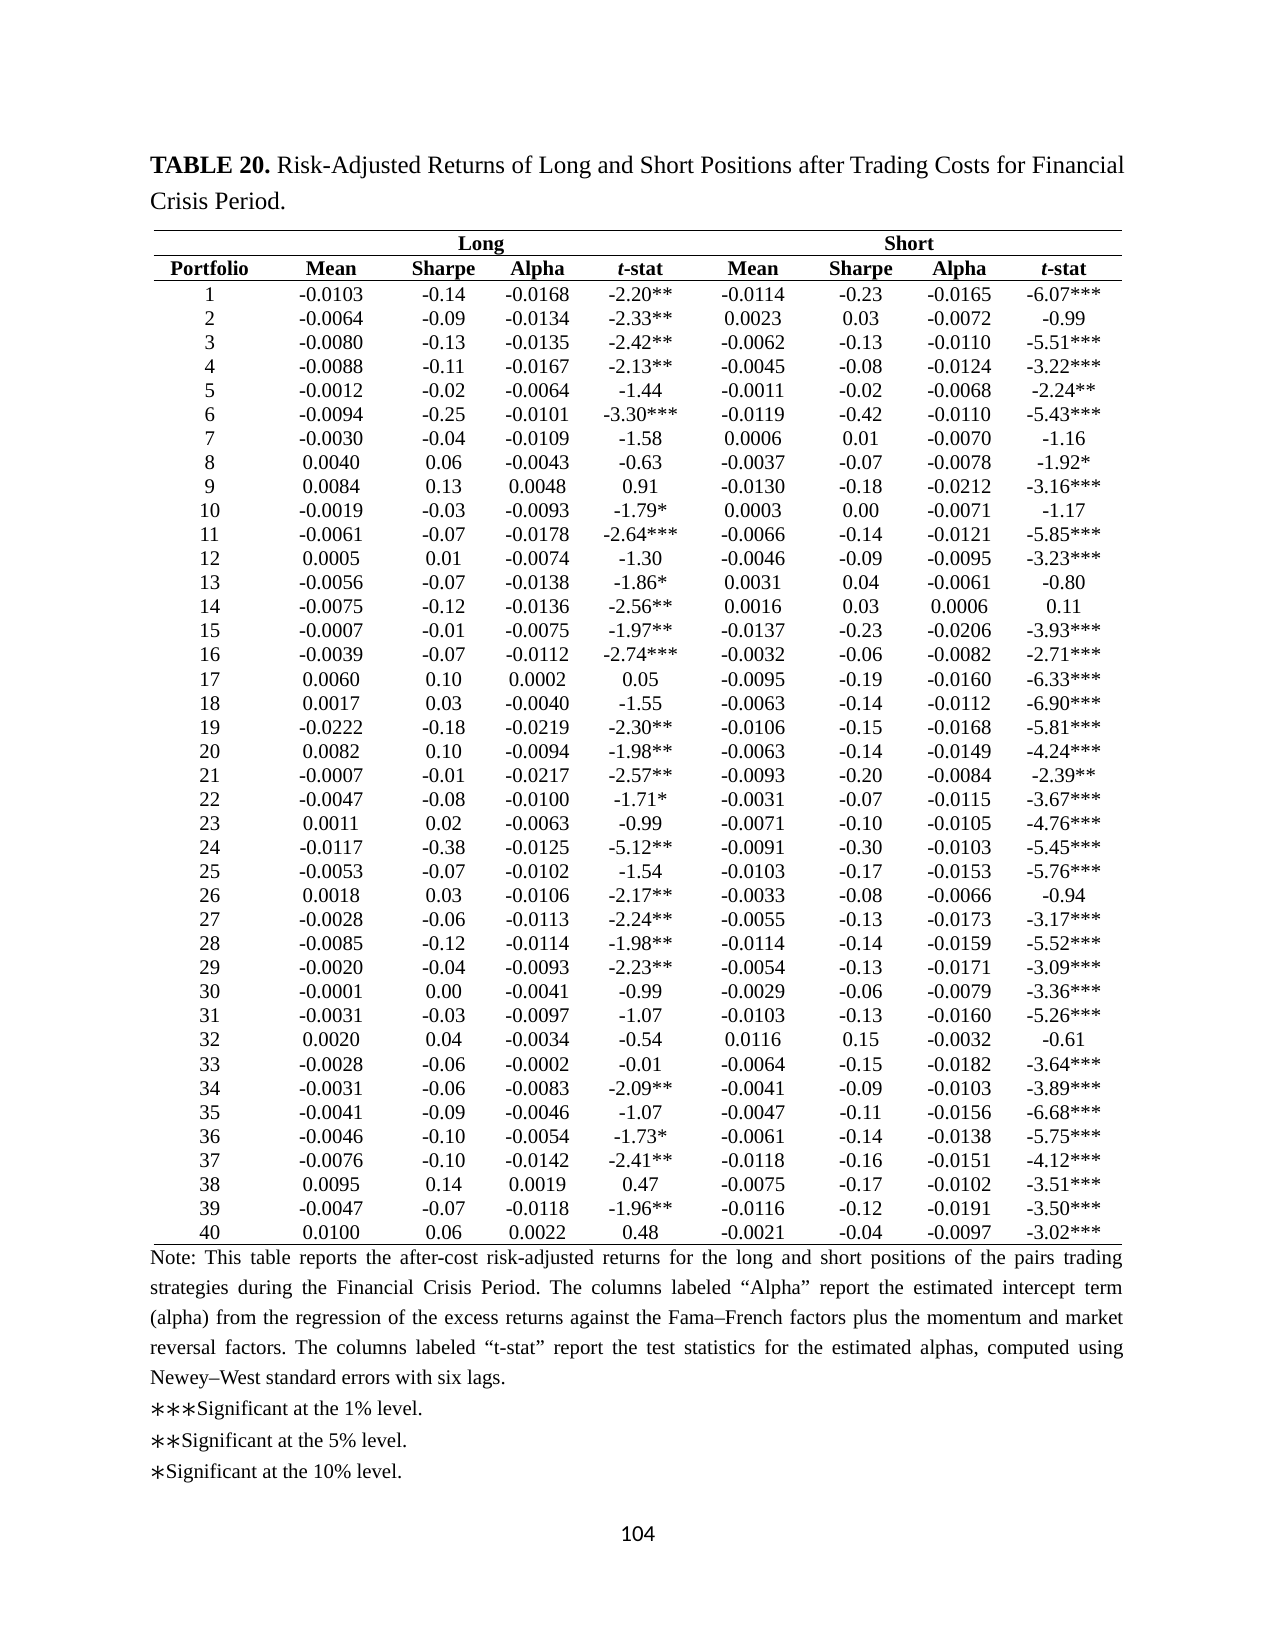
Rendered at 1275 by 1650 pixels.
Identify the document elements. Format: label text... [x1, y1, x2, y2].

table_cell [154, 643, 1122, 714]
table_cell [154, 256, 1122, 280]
text TABLE 20. Risk-Adjusted Returns of Long and Short Positions after Trading Costs for Financial Crisis Period. [150, 150, 1125, 215]
text ∗Significant at the 10% level. [150, 1458, 1125, 1483]
text Note: This table reports the after-cost risk-adjusted returns for the long and short positions of the pairs trading strategies during the Financial Crisis Period. The columns labeled “Alpha” report the estimated intercept term (alpha) from the regression of the excess returns against the Fama–French factors plus the momentum and market reversal factors. The columns labeled “t-stat” report the test statistics for the estimated alphas, computed using Newey–West standard errors with six lags. [150, 1245, 1125, 1389]
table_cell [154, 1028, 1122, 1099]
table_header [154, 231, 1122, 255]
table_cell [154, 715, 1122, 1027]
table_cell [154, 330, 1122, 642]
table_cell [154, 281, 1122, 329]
text ∗∗Significant at the 5% level. [150, 1426, 1125, 1452]
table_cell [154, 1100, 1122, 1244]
text ∗∗∗Significant at the 1% level. [150, 1395, 1125, 1420]
